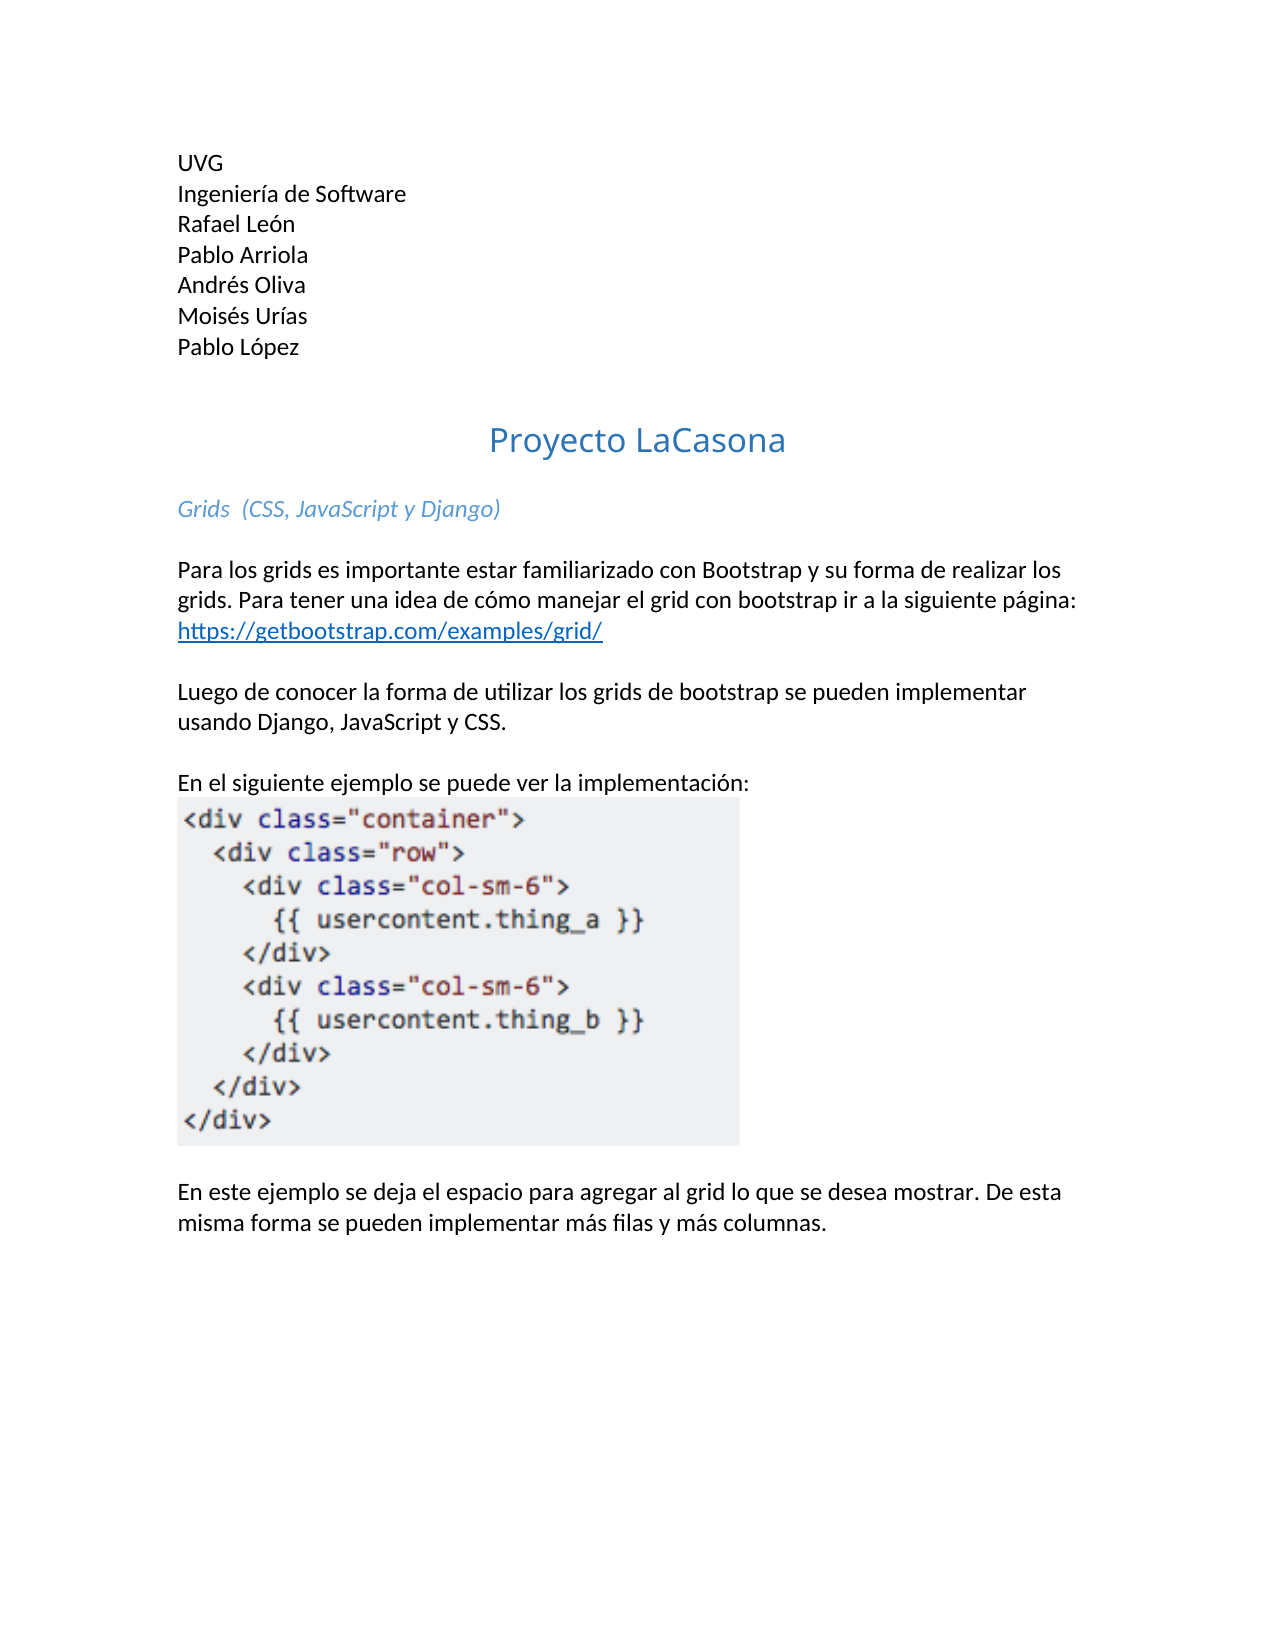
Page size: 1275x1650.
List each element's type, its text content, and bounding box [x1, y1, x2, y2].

text Rafael León [177, 209, 1098, 239]
text Grids (CSS, JavaScript y Django) [177, 493, 1098, 523]
text En el siguiente ejemplo se puede ver la implementación: [177, 767, 1098, 798]
text https://getbootstrap.com/examples/grid/ [177, 615, 1098, 645]
text Luego de conocer la forma de utilizar los grids de bootstrap se pueden implementar usando Django, JavaScript y CSS. [177, 676, 1098, 737]
text Andrés Oliva [177, 270, 1098, 300]
text Pablo Arriola [177, 239, 1098, 270]
picture [177, 797, 740, 1146]
subtitle Proyecto LaCasona [177, 417, 1098, 462]
text Ingeniería de Software [177, 178, 1098, 209]
text Para los grids es importante estar familiarizado con Bootstrap y su forma de realizar los grids. Para tener una idea de cómo manejar el grid con bootstrap ir a la siguiente página: [177, 554, 1098, 615]
text Pablo López [177, 331, 1098, 361]
text UVG [177, 148, 1098, 178]
text En este ejemplo se deja el espacio para agregar al grid lo que se desea mostrar. De esta misma forma se pueden implementar más filas y más columnas. [177, 1176, 1098, 1237]
text Moisés Urías [177, 300, 1098, 331]
